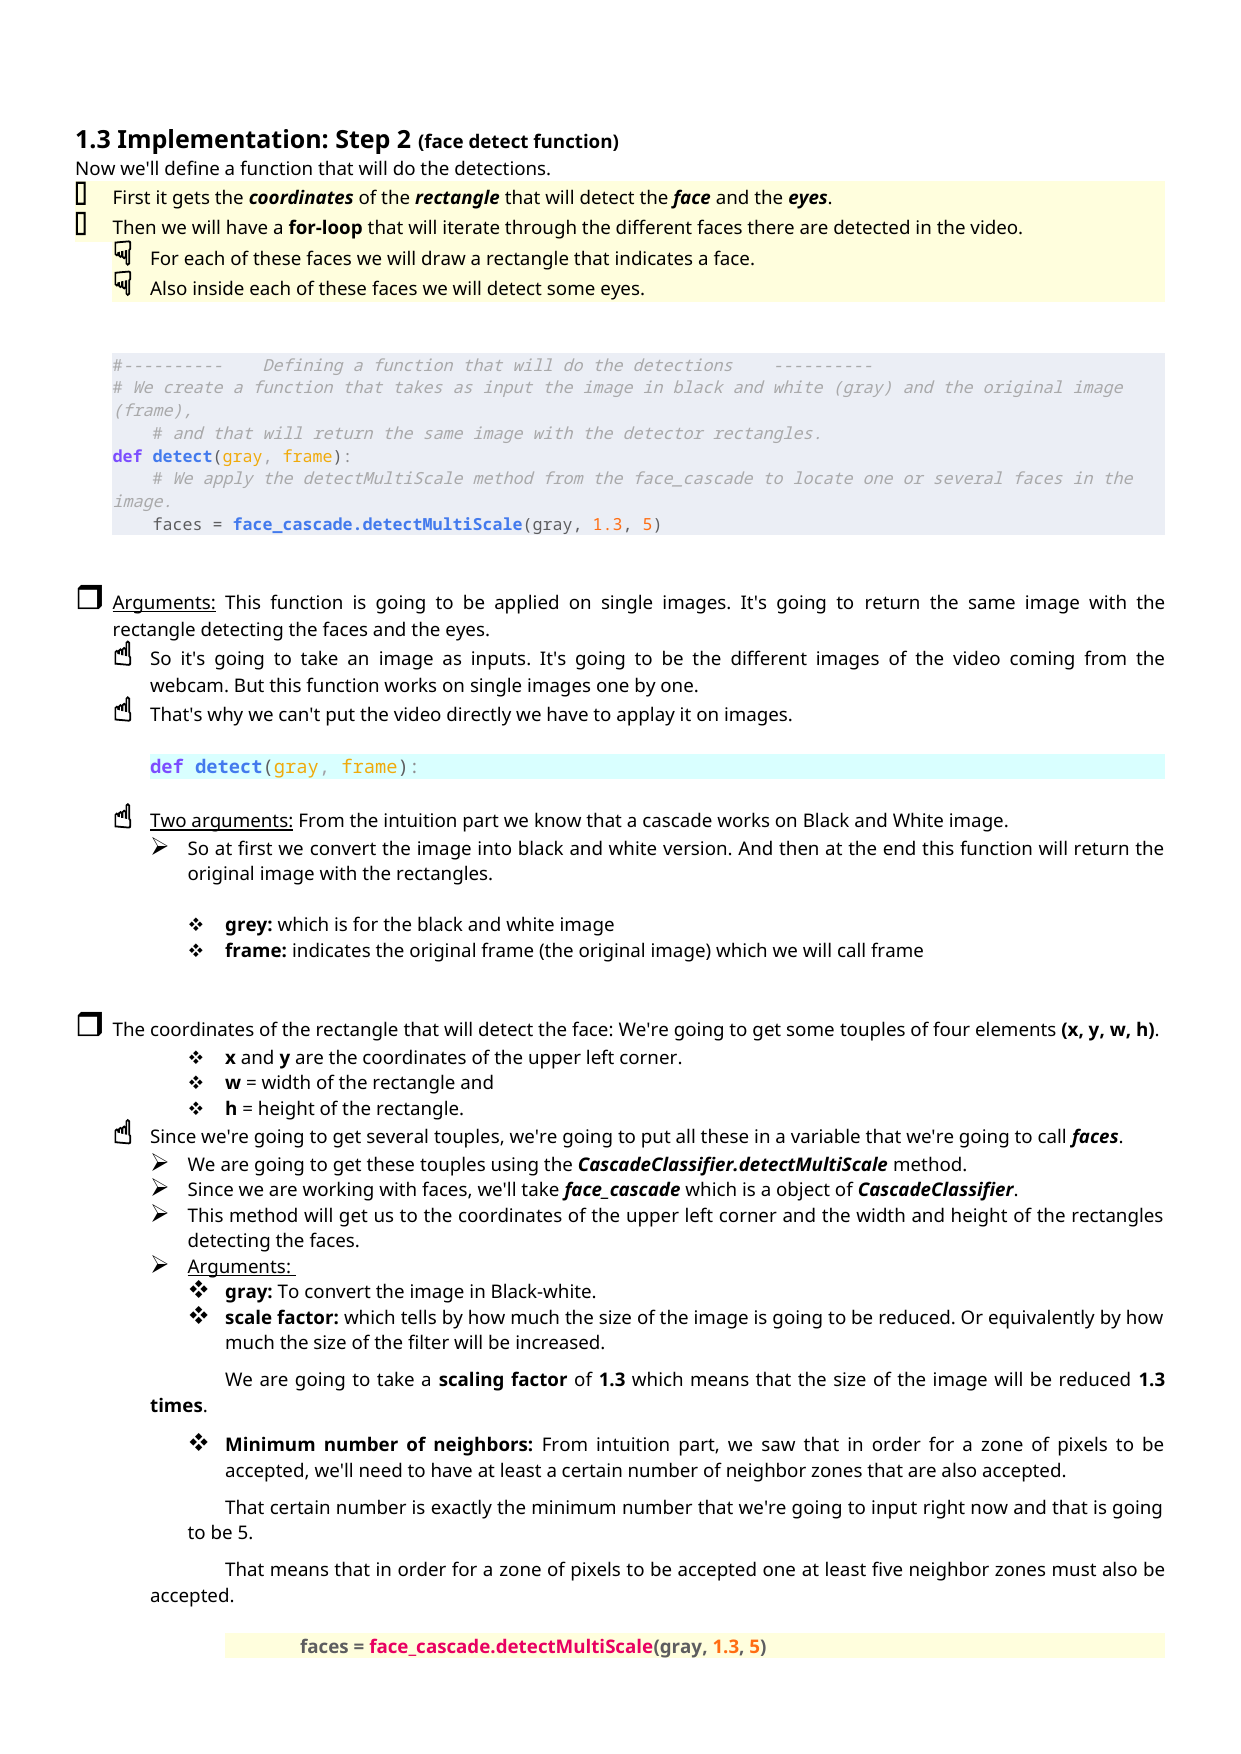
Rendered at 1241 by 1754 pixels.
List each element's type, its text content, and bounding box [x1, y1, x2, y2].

text Now we'll define a function that will do the detections. [75, 156, 1165, 181]
list Since we're going to get several touples, we're going to put all these in a variable that we're going to call faces. [112, 1121, 1165, 1151]
text faces = face_cascade.detectMultiScale(gray, 1.3, 5) [225, 1633, 1165, 1658]
list For each of these faces we will draw a rectangle that indicates a face. [112, 242, 1165, 272]
list We are going to get these touples using the CascadeClassifier.detectMultiScale method. [150, 1151, 1165, 1176]
list Minimum number of neighbors: From intuition part, we saw that in order for a zone of pixels to be accepted, we'll need to have at least a certain number of neighbor zones that are also accepted. [187, 1432, 1165, 1483]
list Also inside each of these faces we will detect some eyes. [112, 272, 1165, 302]
list So at first we convert the image into black and white version. And then at the end this function will return the original image with the rectangles. [150, 835, 1165, 886]
list First it gets the coordinates of the rectangle that will detect the face and the eyes. [75, 181, 1165, 211]
text # We apply the detectMultiScale method from the face_cascade to locate one or several faces in the image. [112, 467, 1165, 512]
list This method will get us to the coordinates of the upper left corner and the width and height of the rectangles detecting the faces. [150, 1202, 1165, 1253]
list gray: To convert the image in Black-white. [187, 1278, 1165, 1304]
text 1.3 Implementation: Step 2 (face detect function) [75, 122, 1165, 156]
list scale factor: which tells by how much the size of the image is going to be reduced. Or equivalently by how much the size of the filter will be increased. [187, 1304, 1165, 1355]
list grey: which is for the black and white image [187, 912, 1165, 937]
list Then we will have a for-loop that will iterate through the different faces there are detected in the video. [75, 211, 1165, 242]
list w = width of the rectangle and [187, 1069, 1165, 1095]
text faces = face_cascade.detectMultiScale(gray, 1.3, 5) [112, 512, 1165, 535]
list That's why we can't put the video directly we have to applay it on images. [112, 698, 1165, 728]
text def detect(gray, frame): [112, 444, 1165, 467]
list Two arguments: From the intuition part we know that a cascade works on Black and White image. [112, 805, 1165, 835]
list x and y are the coordinates of the upper left corner. [187, 1044, 1165, 1069]
list Arguments: [150, 1253, 1165, 1278]
list Since we are working with faces, we'll take face_cascade which is a object of CascadeClassifier. [150, 1176, 1165, 1202]
text def detect(gray, frame): [150, 754, 1165, 779]
text That certain number is exactly the minimum number that we're going to input right now and that is going to be 5. [187, 1494, 1165, 1545]
text # and that will return the same image with the detector rectangles. [112, 422, 1165, 444]
list So it's going to take an image as inputs. It's going to be the different images of the video coming from the webcam. But this function works on single images one by one. [112, 642, 1165, 698]
text #---------- Defining a function that will do the detections ---------- [112, 353, 1165, 376]
list h = height of the rectangle. [187, 1095, 1165, 1121]
text # We create a function that takes as input the image in black and white (gray) and the original image (frame), [112, 376, 1165, 422]
list The coordinates of the rectangle that will detect the face: We're going to get some touples of four elements (x, y, w, h). [75, 1014, 1165, 1044]
text We are going to take a scaling factor of 1.3 which means that the size of the image will be reduced 1.3 times. [150, 1366, 1165, 1417]
text That means that in order for a zone of pixels to be accepted one at least five neighbor zones must also be accepted. [150, 1556, 1165, 1607]
list frame: indicates the original frame (the original image) which we will call frame [187, 937, 1165, 963]
list Arguments: This function is going to be applied on single images. It's going to return the same image with the rectangle detecting the faces and the eyes. [75, 586, 1165, 642]
